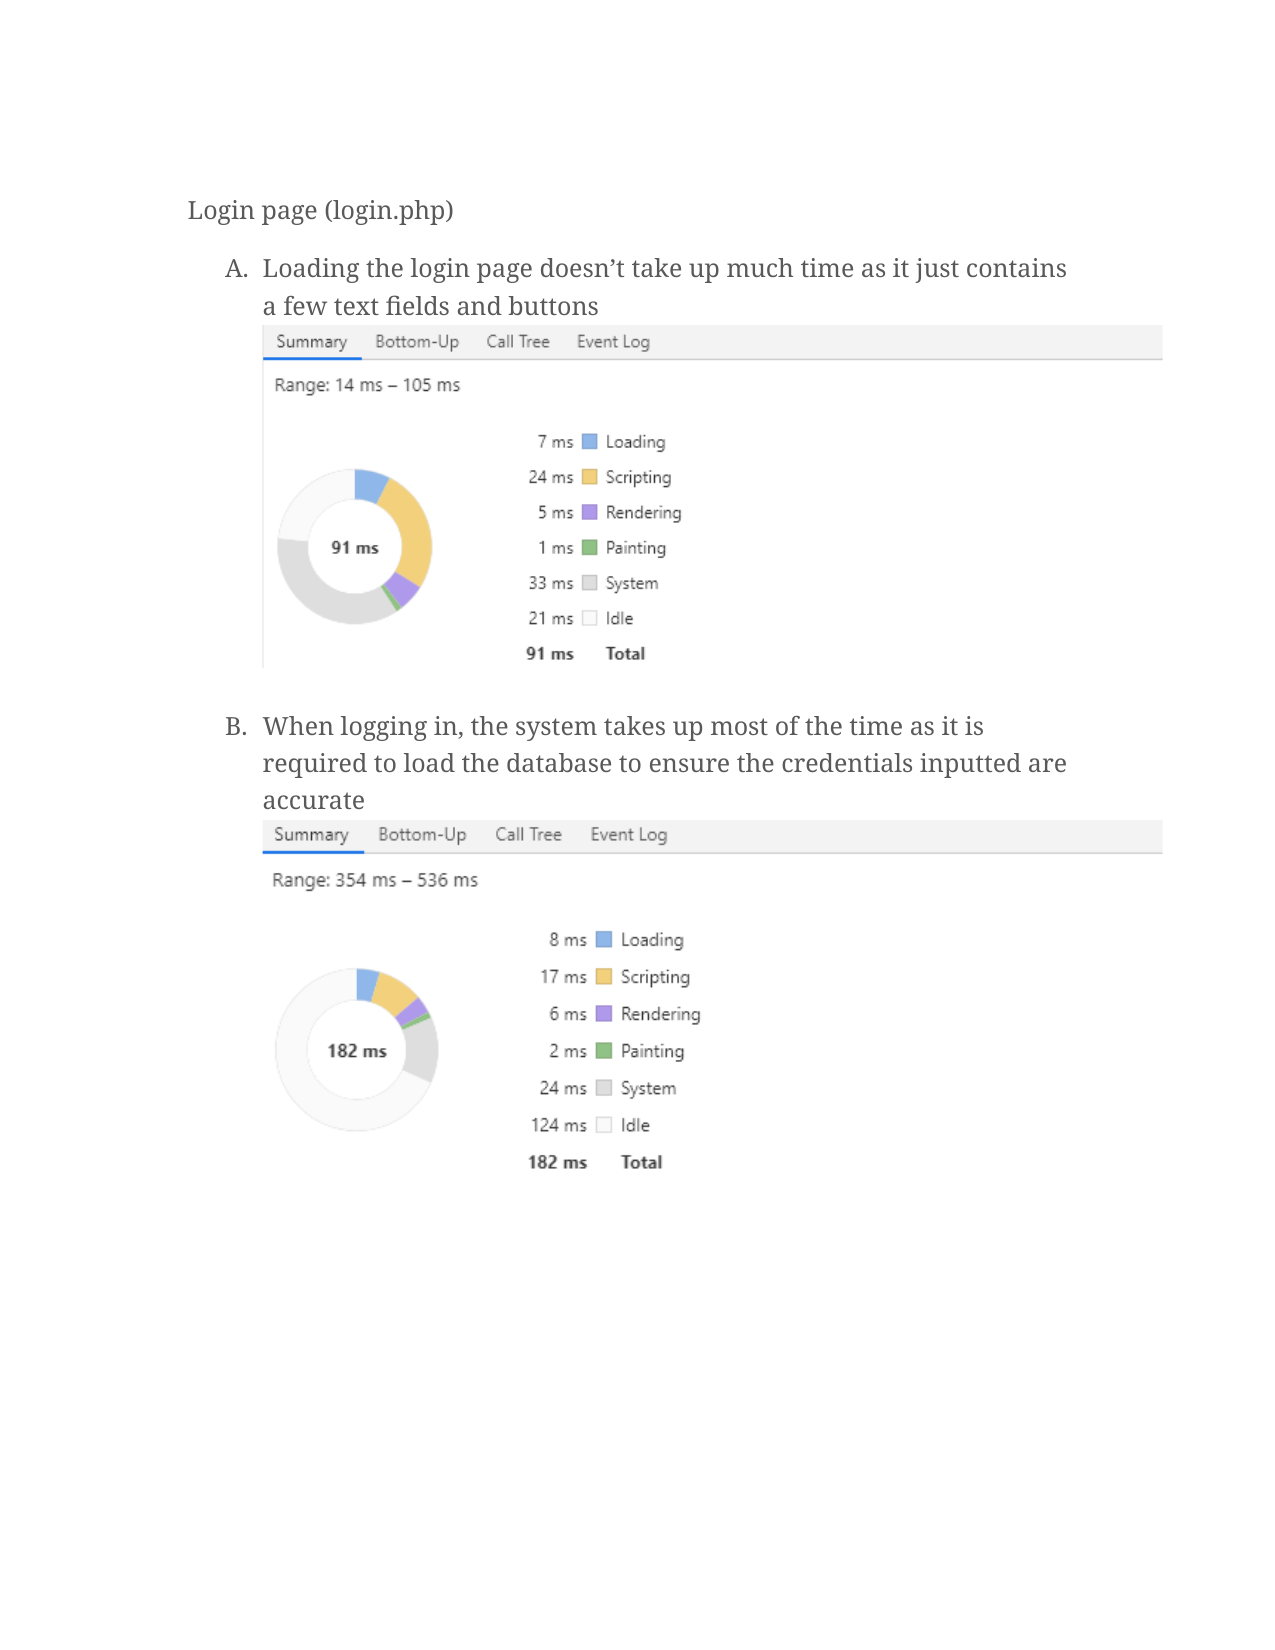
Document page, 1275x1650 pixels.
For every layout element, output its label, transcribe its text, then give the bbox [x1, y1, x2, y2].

list When logging in, the system takes up most of the time as it is required to load the database to ensure the credentials inputted are accurate [225, 708, 1087, 817]
text Login page (login.php) [187, 192, 1087, 227]
list Loading the login page doesn’t take up much time as it just contains a few text fields and buttons [225, 251, 1087, 322]
